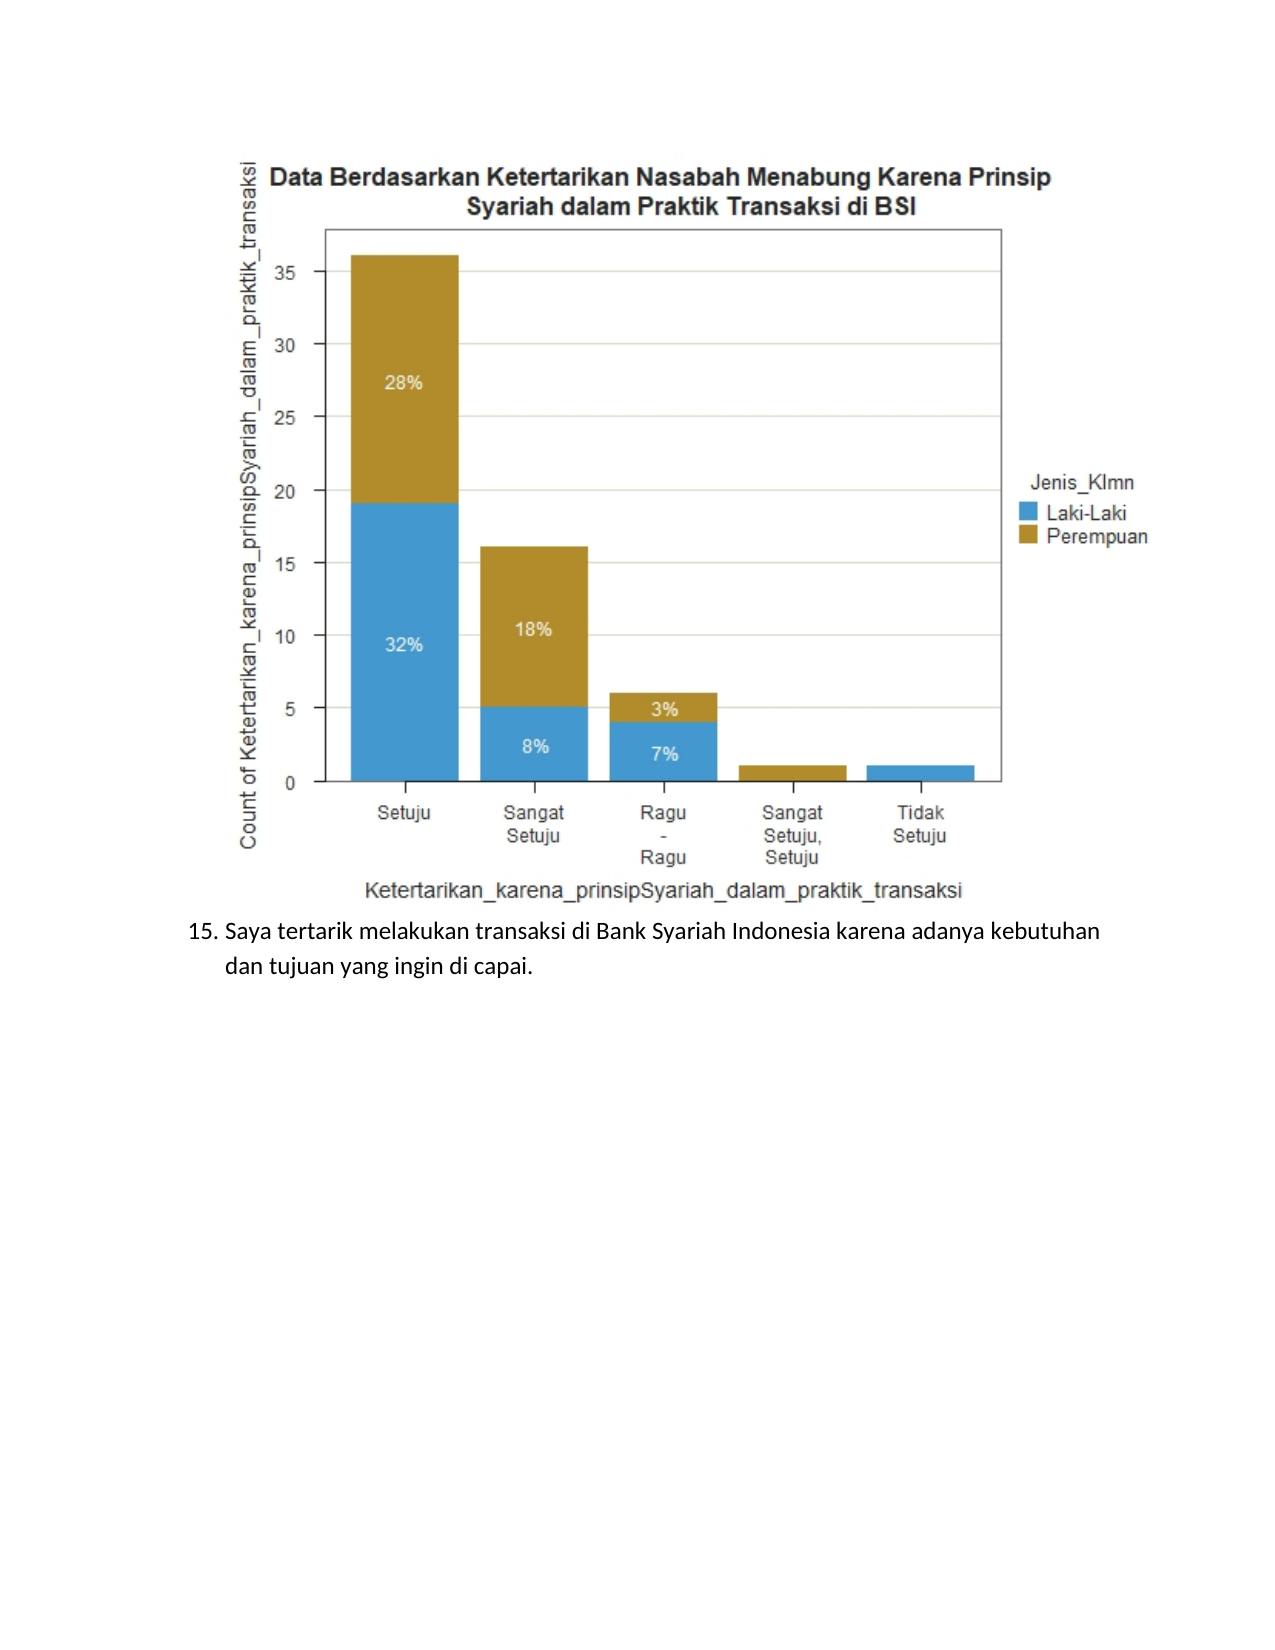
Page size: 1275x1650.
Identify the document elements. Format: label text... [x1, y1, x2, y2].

list Saya tertarik melakukan transaksi di Bank Syariah Indonesia karena adanya kebutuhan dan tujuan yang ingin di capai. [187, 915, 1125, 981]
picture [225, 150, 1200, 912]
